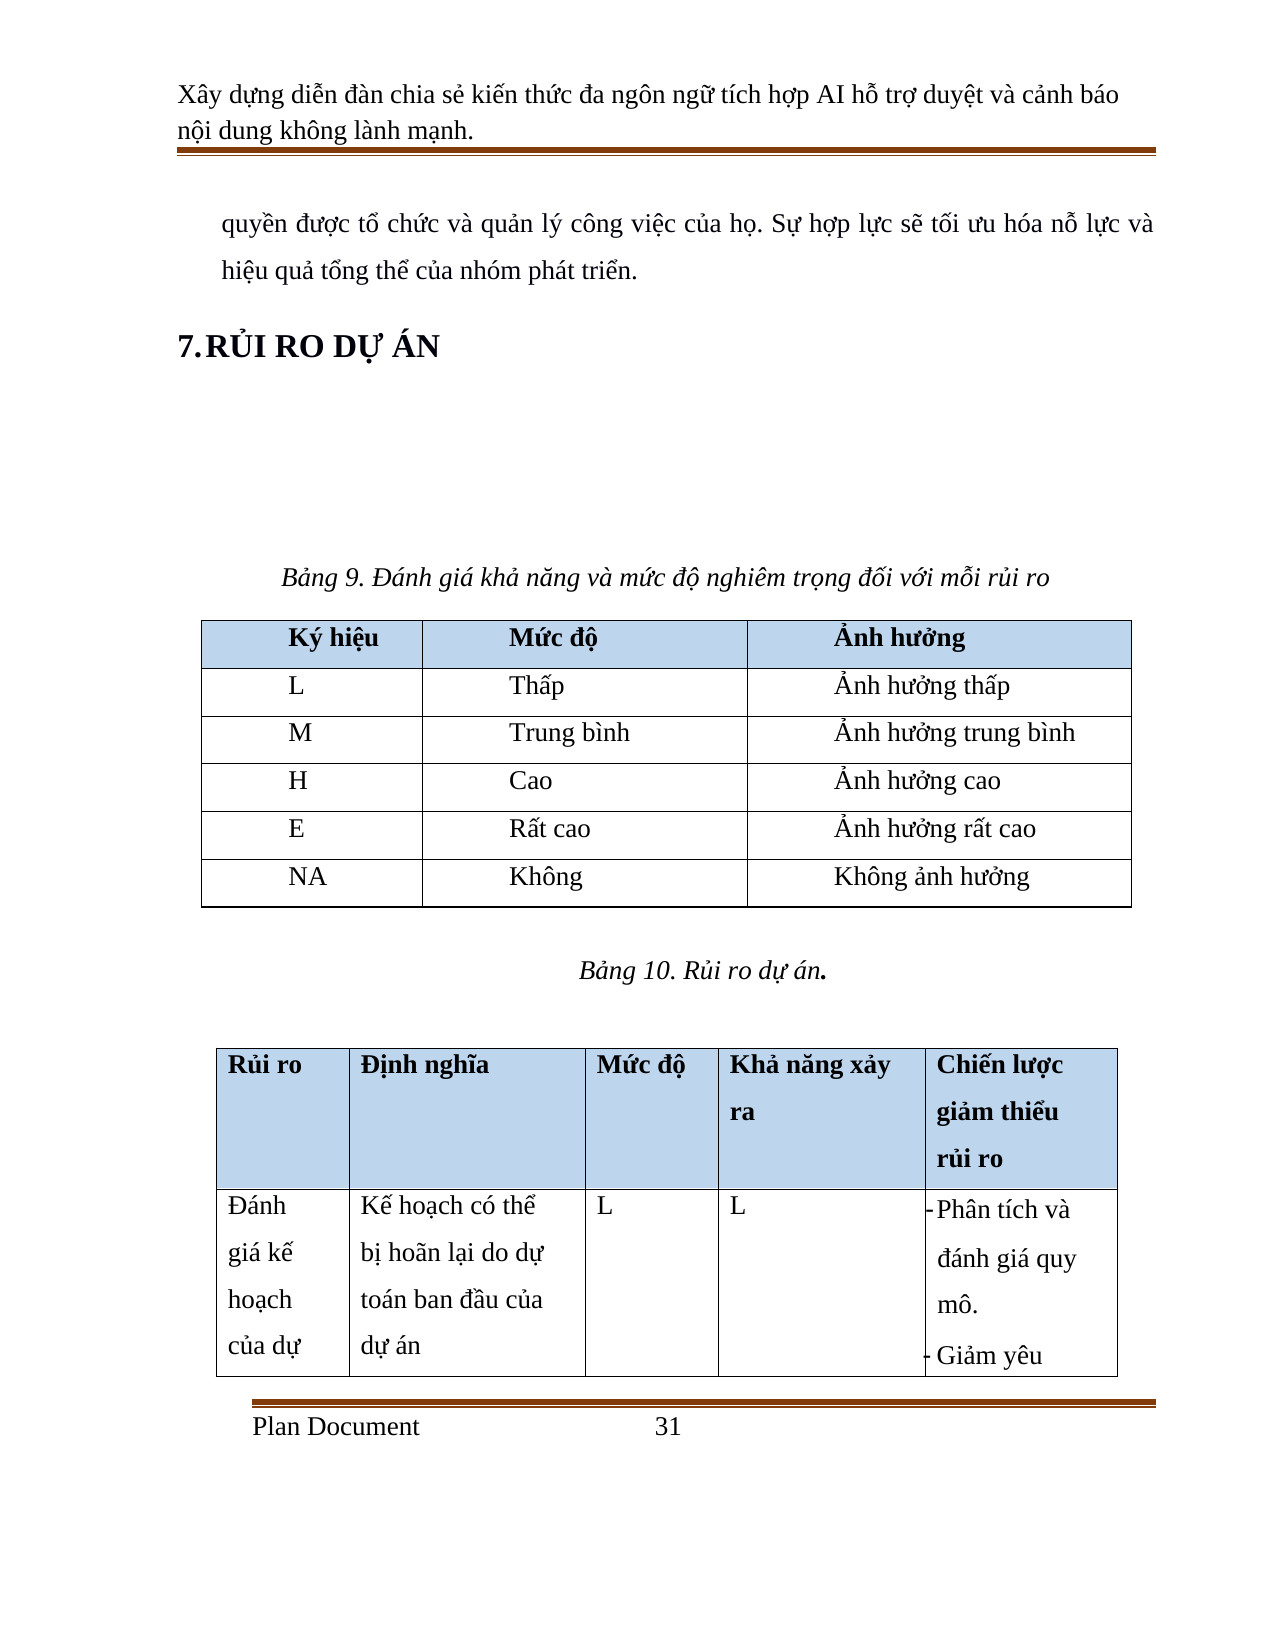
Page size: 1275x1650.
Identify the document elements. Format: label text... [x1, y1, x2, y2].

text Bảng 9. Đánh giá khả năng và mức độ nghiêm trọng đối với mỗi rủi ro [177, 561, 1156, 592]
text Bảng 10. Rủi ro dự án. [252, 954, 1156, 985]
table_header Khả năng xảy ra [719, 1049, 925, 1188]
subtitle RỦI RO DỰ ÁN [177, 326, 1156, 364]
table_cell M [202, 717, 422, 763]
table_cell L [719, 1190, 925, 1376]
table_cell Không [423, 860, 747, 906]
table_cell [926, 1190, 1117, 1376]
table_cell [217, 1190, 349, 1376]
table_header Ký hiệu [202, 621, 422, 668]
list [184, 208, 1156, 285]
table_cell Rất cao [423, 812, 747, 859]
table_cell L [202, 669, 422, 716]
table_header Rủi ro [217, 1049, 349, 1188]
table_header Định nghĩa [350, 1049, 585, 1188]
table_cell Cao [423, 764, 747, 811]
table_header Chiến lược giảm thiểu rủi ro [926, 1049, 1117, 1188]
table_cell Ảnh hưởng rất cao [748, 812, 1131, 859]
table_header Mức độ [423, 621, 747, 668]
table_cell H [202, 764, 422, 811]
table_cell E [202, 812, 422, 859]
table_cell Không ảnh hưởng [748, 860, 1131, 906]
table_cell Ảnh hưởng trung bình [748, 717, 1131, 763]
table_cell Trung bình [423, 717, 747, 763]
table_cell Thấp [423, 669, 747, 716]
table_cell NA [202, 860, 422, 906]
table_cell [350, 1190, 585, 1376]
table_cell L [586, 1190, 718, 1376]
table_cell Ảnh hưởng thấp [748, 669, 1131, 716]
table_header Mức độ [586, 1049, 718, 1188]
table_header Ảnh hưởng [748, 621, 1131, 668]
table_cell Ảnh hưởng cao [748, 764, 1131, 811]
